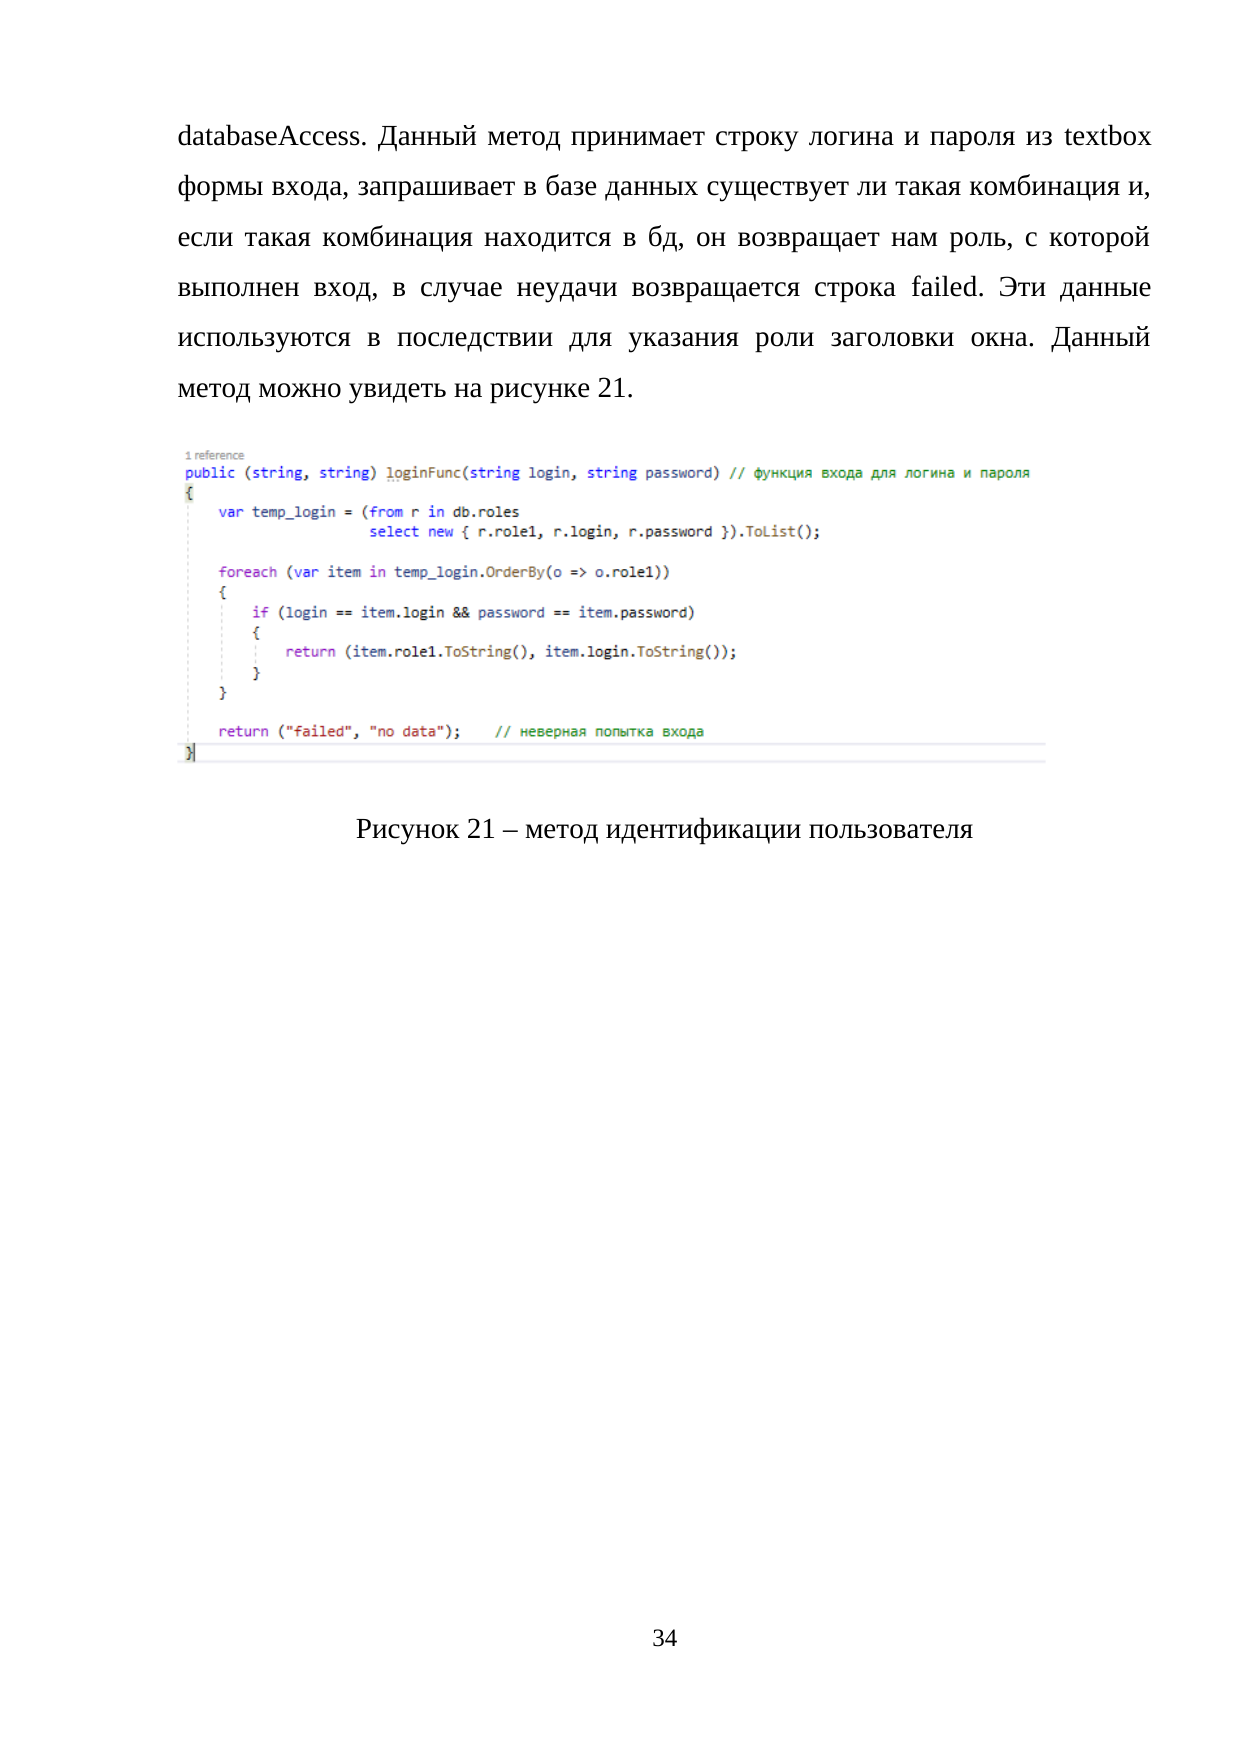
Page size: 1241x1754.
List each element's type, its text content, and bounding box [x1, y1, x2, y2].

text Рисунок 21 – метод идентификации пользователя [177, 812, 1152, 845]
picture [177, 440, 1046, 777]
